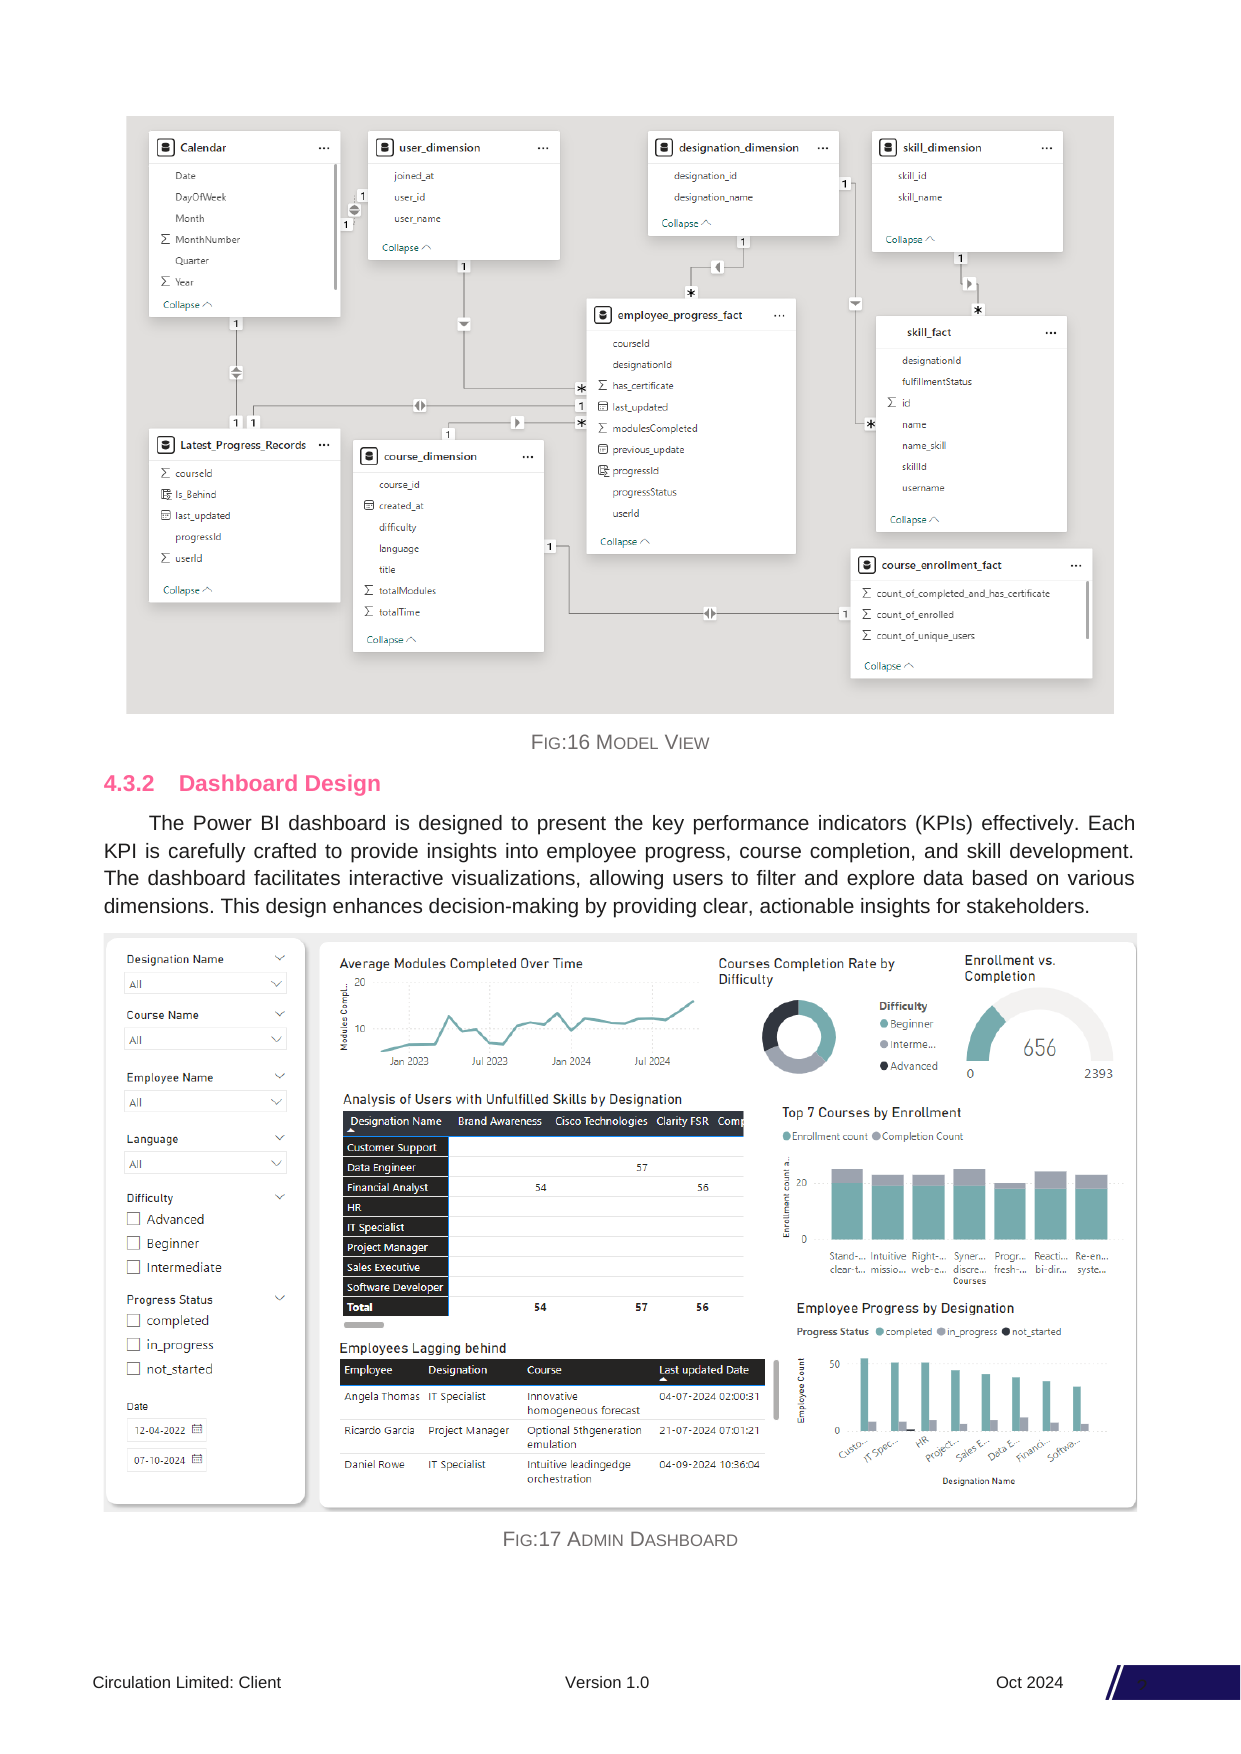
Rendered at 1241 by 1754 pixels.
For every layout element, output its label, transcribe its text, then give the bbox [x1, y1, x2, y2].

picture [126, 116, 1114, 714]
subtitle Dashboard Design [103, 770, 1137, 796]
picture [103, 933, 1138, 1512]
text Fig:17 Admin Dashboard [103, 1527, 1137, 1551]
text Fig:16 Model View [103, 730, 1137, 754]
text The Power BI dashboard is designed to present the key performance indicators (KPIs) effectively. Each KPI is carefully crafted to provide insights into employee progress, course completion, and skill development. The dashboard facilitates interactive visualizations, allowing users to filter and explore data based on various dimensions. This design enhances decision-making by providing clear, actionable insights for stakeholders. [103, 811, 1137, 917]
picture [1105, 1665, 1241, 1700]
